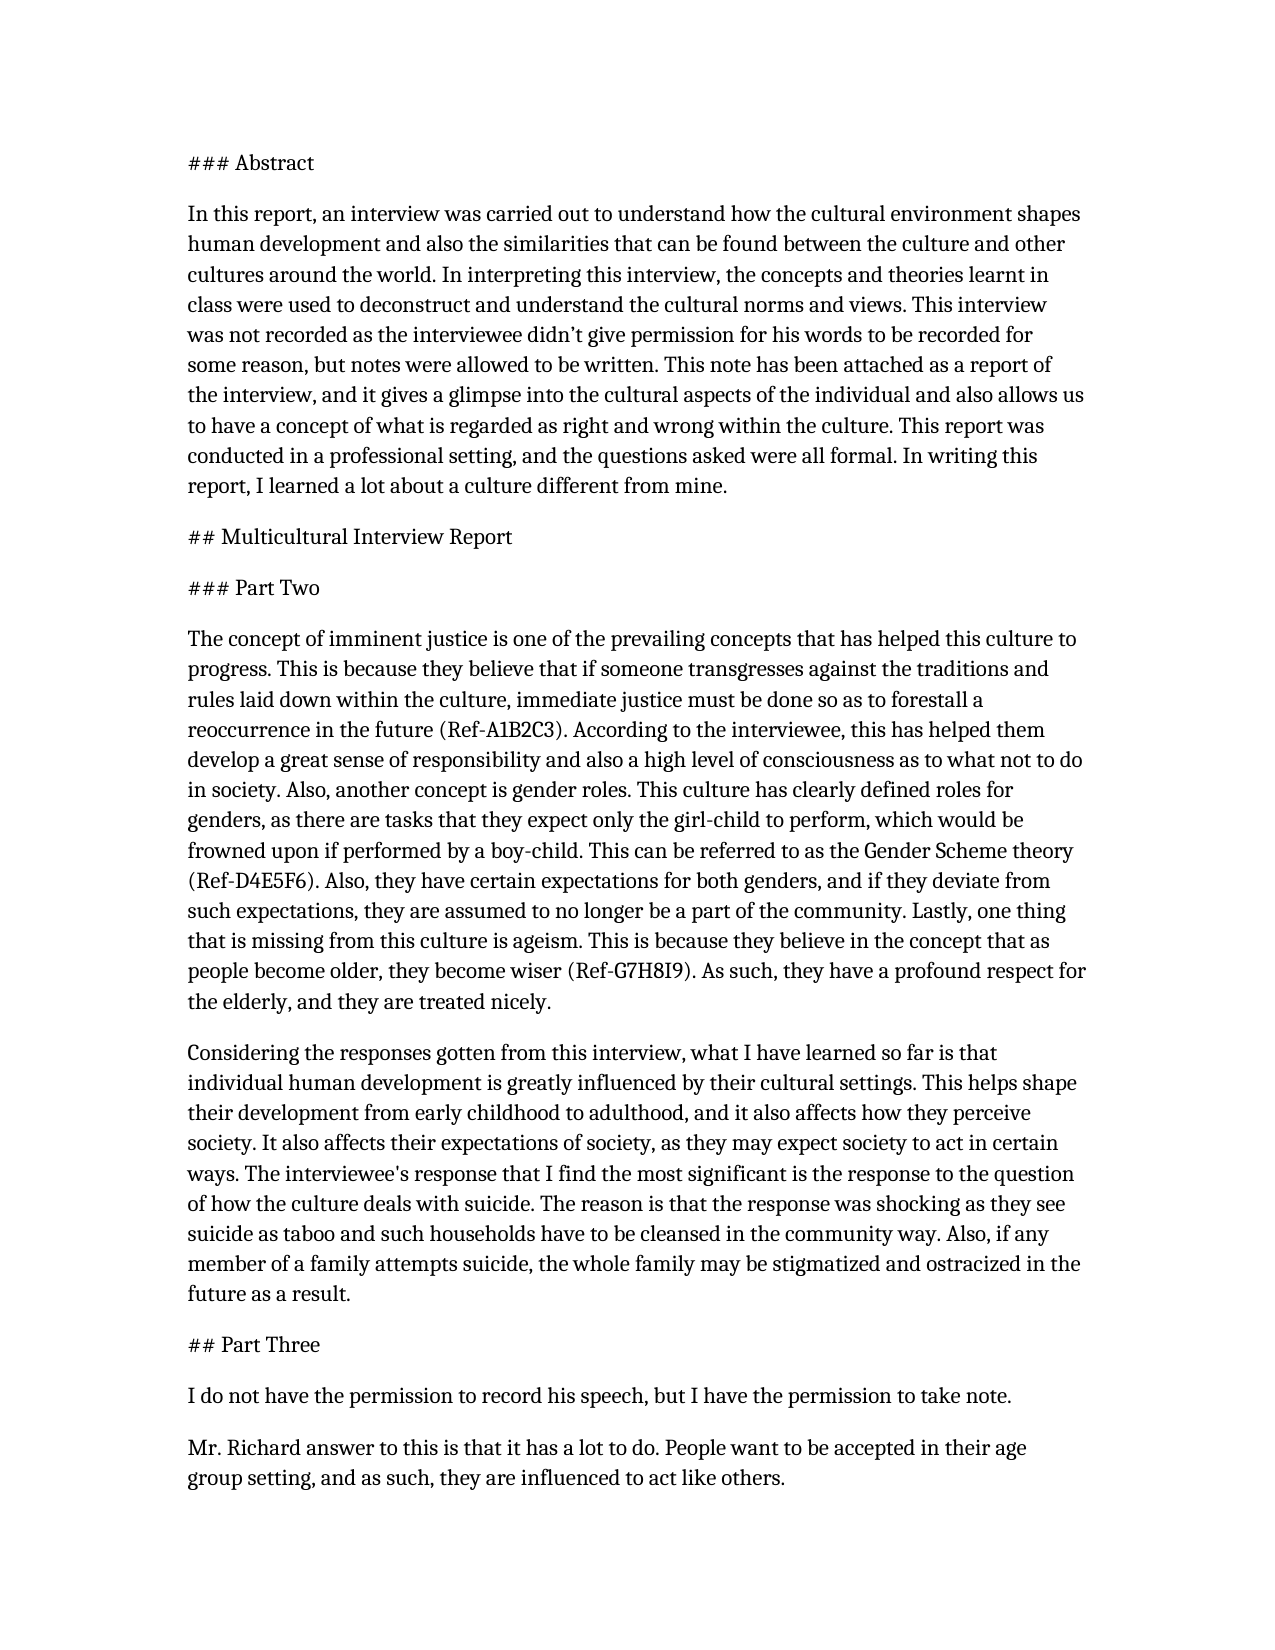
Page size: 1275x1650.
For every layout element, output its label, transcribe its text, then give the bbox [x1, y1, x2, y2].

text Mr. Richard answer to this is that it has a lot to do. People want to be accepted in their age group setting, and as such, they are influenced to act like others. [187, 1434, 1087, 1491]
text Considering the responses gotten from this interview, what I have learned so far is that individual human development is greatly influenced by their cultural settings. This helps shape their development from early childhood to adulthood, and it also affects how they perceive society. It also affects their expectations of society, as they may expect society to act in certain ways. The interviewee's response that I find the most significant is the response to the question of how the culture deals with suicide. The reason is that the response was shocking as they see suicide as taboo and such households have to be cleansed in the community way. Also, if any member of a family attempts suicide, the whole family may be stigmatized and ostracized in the future as a result. [187, 1039, 1087, 1308]
text In this report, an interview was carried out to understand how the cultural environment shapes human development and also the similarities that can be found between the culture and other cultures around the world. In interpreting this interview, the concepts and theories learnt in class were used to deconstruct and understand the cultural norms and views. This interview was not recorded as the interviewee didn’t give permission for his words to be recorded for some reason, but notes were allowed to be written. This note has been attached as a report of the interview, and it gives a glimpse into the cultural aspects of the individual and also allows us to have a concept of what is regarded as right and wrong within the culture. This report was conducted in a professional setting, and the questions asked were all formal. In writing this report, I learned a lot about a culture different from mine. [187, 201, 1087, 499]
text The concept of imminent justice is one of the prevailing concepts that has helped this culture to progress. This is because they believe that if someone transgresses against the traditions and rules laid down within the culture, immediate justice must be done so as to forestall a reoccurrence in the future (Ref-A1B2C3). According to the interviewee, this has helped them develop a great sense of responsibility and also a high level of consciousness as to what not to do in society. Also, another concept is gender roles. This culture has clearly defined roles for genders, as there are tasks that they expect only the girl-child to perform, which would be frowned upon if performed by a boy-child. This can be referred to as the Gender Scheme theory (Ref-D4E5F6). Also, they have certain expectations for both genders, and if they deviate from such expectations, they are assumed to no longer be a part of the community. Lastly, one thing that is missing from this culture is ageism. This is because they believe in the concept that as people become older, they become wiser (Ref-G7H8I9). As such, they have a profound respect for the elderly, and they are treated nicely. [187, 626, 1087, 1015]
text ## Multicultural Interview Report [187, 524, 1087, 550]
text ## Part Three [187, 1332, 1087, 1359]
text ### Abstract [187, 150, 1087, 176]
text ### Part Two [187, 575, 1087, 601]
text I do not have the permission to record his speech, but I have the permission to take note. [187, 1383, 1087, 1410]
